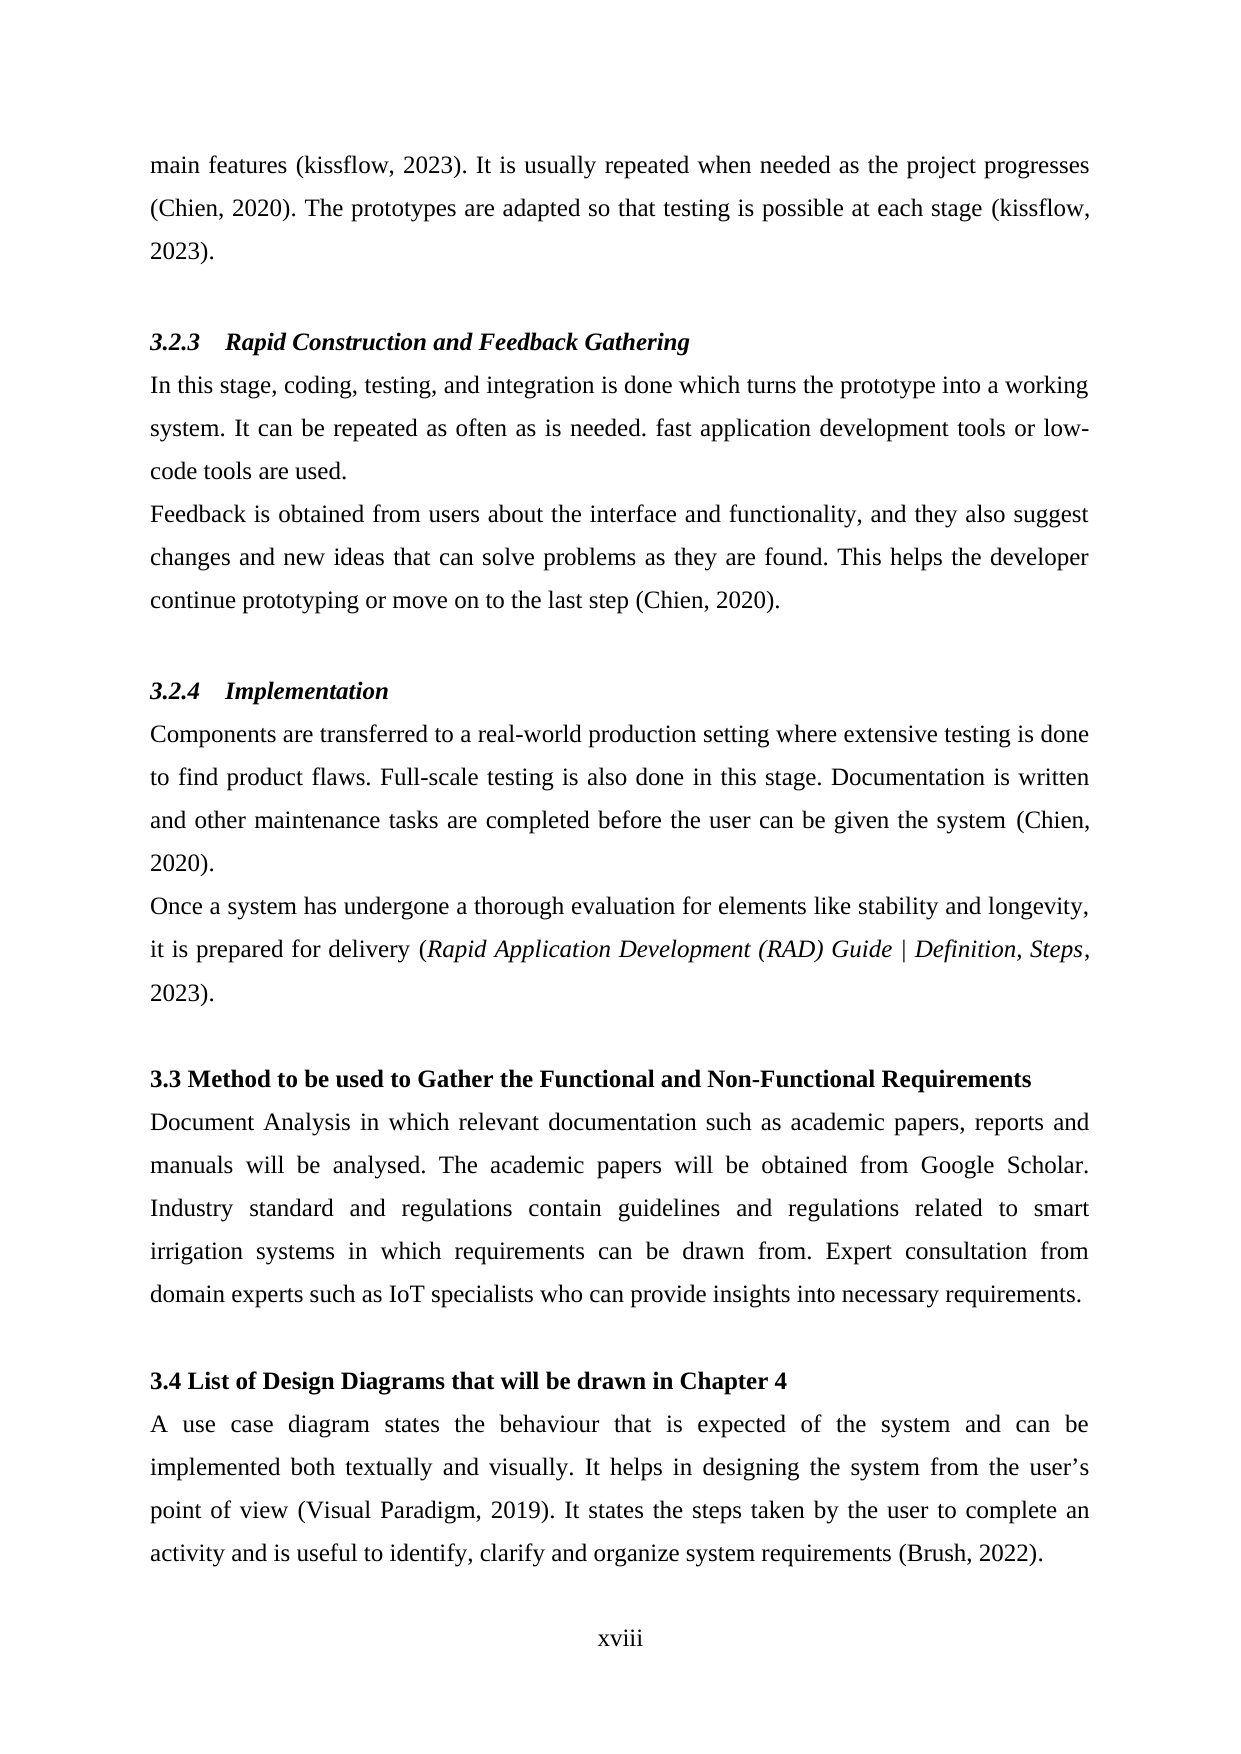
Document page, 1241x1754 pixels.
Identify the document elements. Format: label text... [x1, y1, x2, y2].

subtitle Implementation [150, 676, 1090, 704]
text Feedback is obtained from users about the interface and functionality, and they also suggest changes and new ideas that can solve problems as they are found. This helps the developer continue prototyping or move on to the last step (Chien, 2020). [150, 499, 1090, 614]
subtitle Method to be used to Gather the Functional and Non-Functional Requirements [150, 1064, 1090, 1093]
text A use case diagram states the behaviour that is expected of the system and can be implemented both textually and visually. It helps in designing the system from the user’s point of view . It states the steps taken by the user to complete an activity and is useful to identify, clarify and organize system requirements . [150, 1409, 1090, 1567]
text Once a system has undergone a thorough evaluation for elements like stability and longevity, it is prepared for delivery (Rapid Application Development (RAD) Guide | Definition, Steps, 2023). [150, 891, 1090, 1006]
text In this stage, coding, testing, and integration is done which turns the prototype into a working system. It can be repeated as often as is needed. fast application development tools or low-code tools are used. [150, 370, 1090, 485]
subtitle List of Design Diagrams that will be drawn in Chapter 4 [150, 1366, 1090, 1394]
text Components are transferred to a real-world production setting where extensive testing is done to find product flaws. Full-scale testing is also done in this stage. Documentation is written and other maintenance tasks are completed before the user can be given the system (Chien, 2020). [150, 719, 1090, 877]
text Document Analysis in which relevant documentation such as academic papers, reports and manuals will be analysed. The academic papers will be obtained from Google Scholar. Industry standard and regulations contain guidelines and regulations related to smart irrigation systems in which requirements can be drawn from. Expert consultation from domain experts such as IoT specialists who can provide insights into necessary requirements. [150, 1107, 1090, 1308]
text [150, 150, 1090, 265]
subtitle Rapid Construction and Feedback Gathering [150, 327, 1090, 355]
